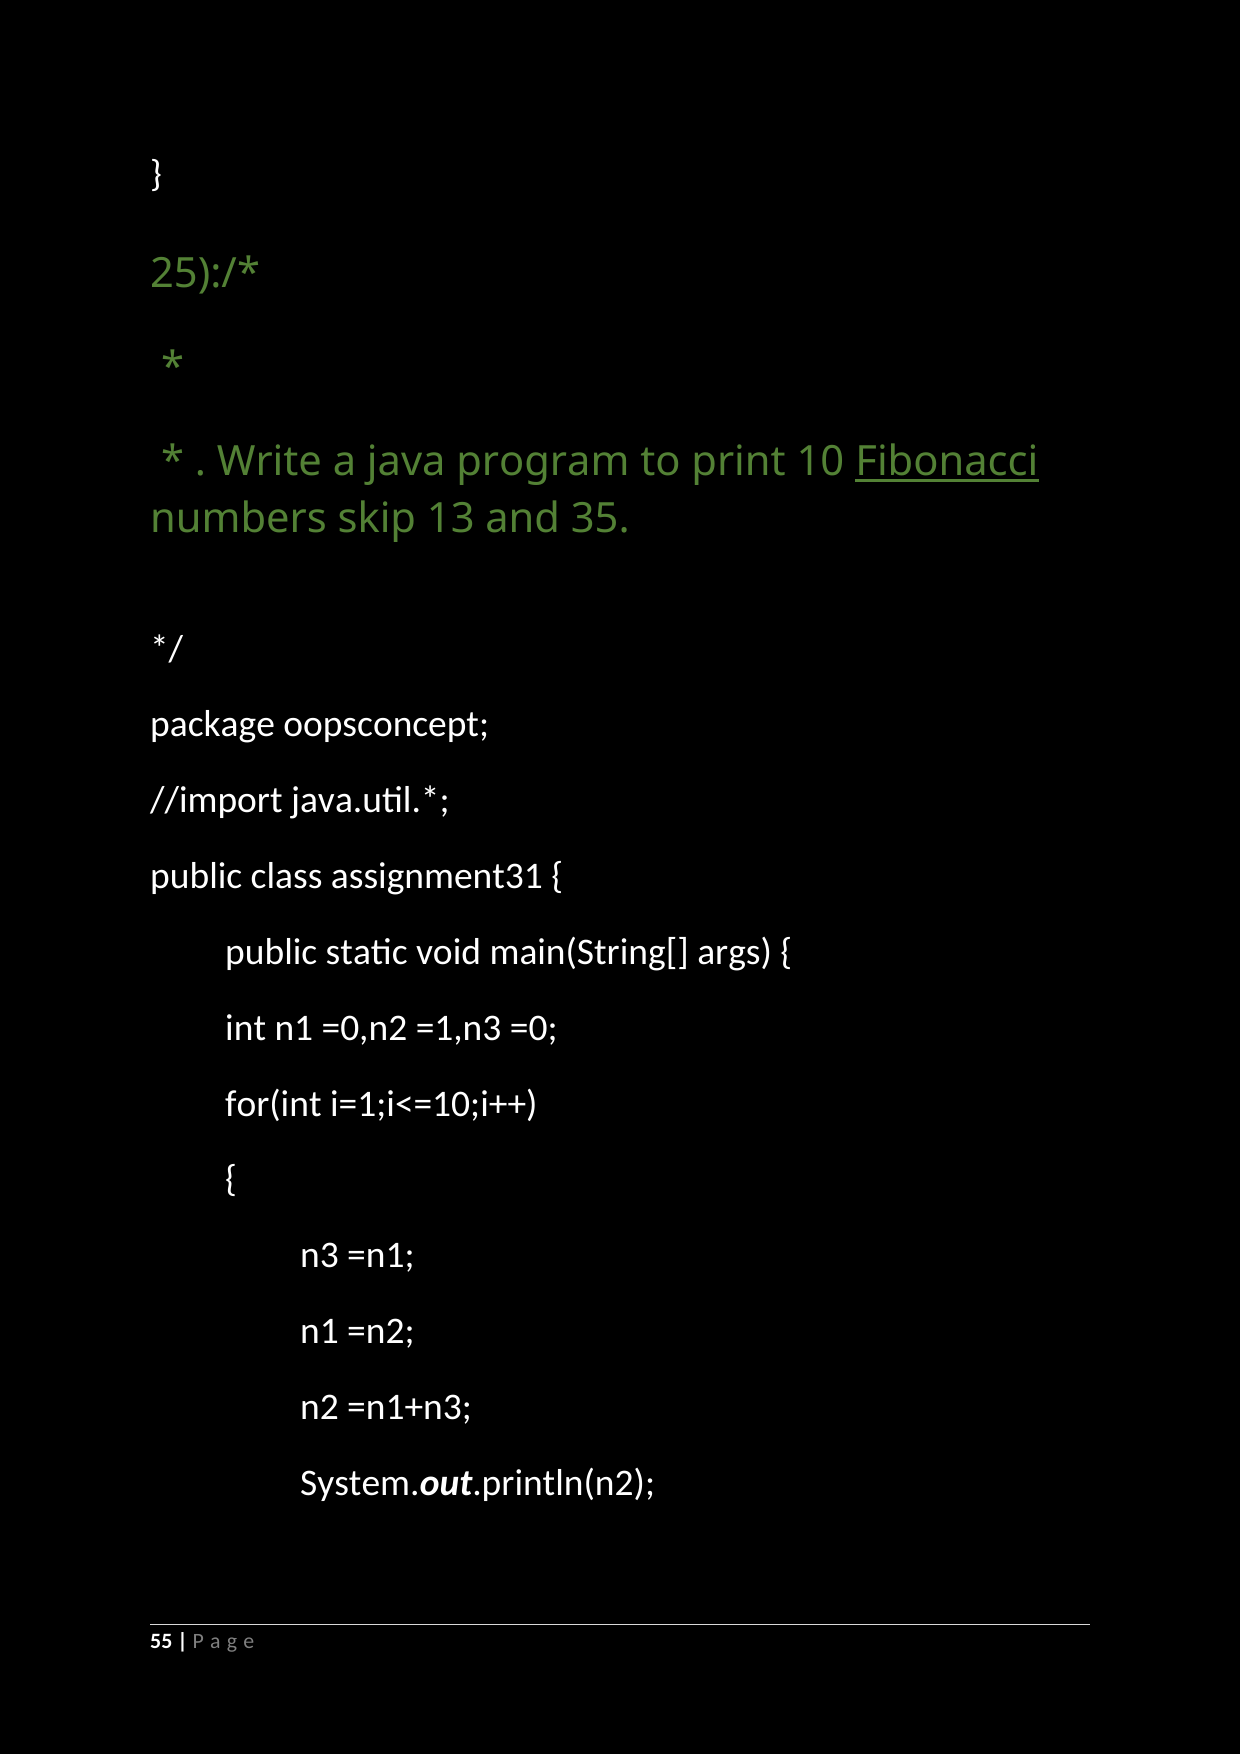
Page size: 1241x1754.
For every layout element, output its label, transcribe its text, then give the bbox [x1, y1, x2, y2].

text */ [150, 624, 1090, 670]
text public static void main(String[] args) { [150, 928, 1090, 974]
text System.out.println(n2); [150, 1459, 1090, 1504]
text int n1 =0,n2 =1,n3 =0; [150, 1004, 1090, 1049]
text //import java.util.*; [150, 776, 1090, 822]
text { [150, 1155, 1090, 1201]
subtitle * . Write a java program to print 10 Fibonacci numbers skip 13 and 35. [150, 431, 1090, 544]
text } [150, 150, 1090, 196]
text n3 =n1; [150, 1231, 1090, 1277]
text public class assignment31 { [150, 852, 1090, 898]
text n2 =n1+n3; [150, 1383, 1090, 1429]
text for(int i=1;i<=10;i++) [150, 1079, 1090, 1125]
subtitle 25):/* [150, 242, 1090, 299]
subtitle * [150, 337, 1090, 393]
text n1 =n2; [150, 1307, 1090, 1353]
text package oopsconcept; [150, 700, 1090, 746]
